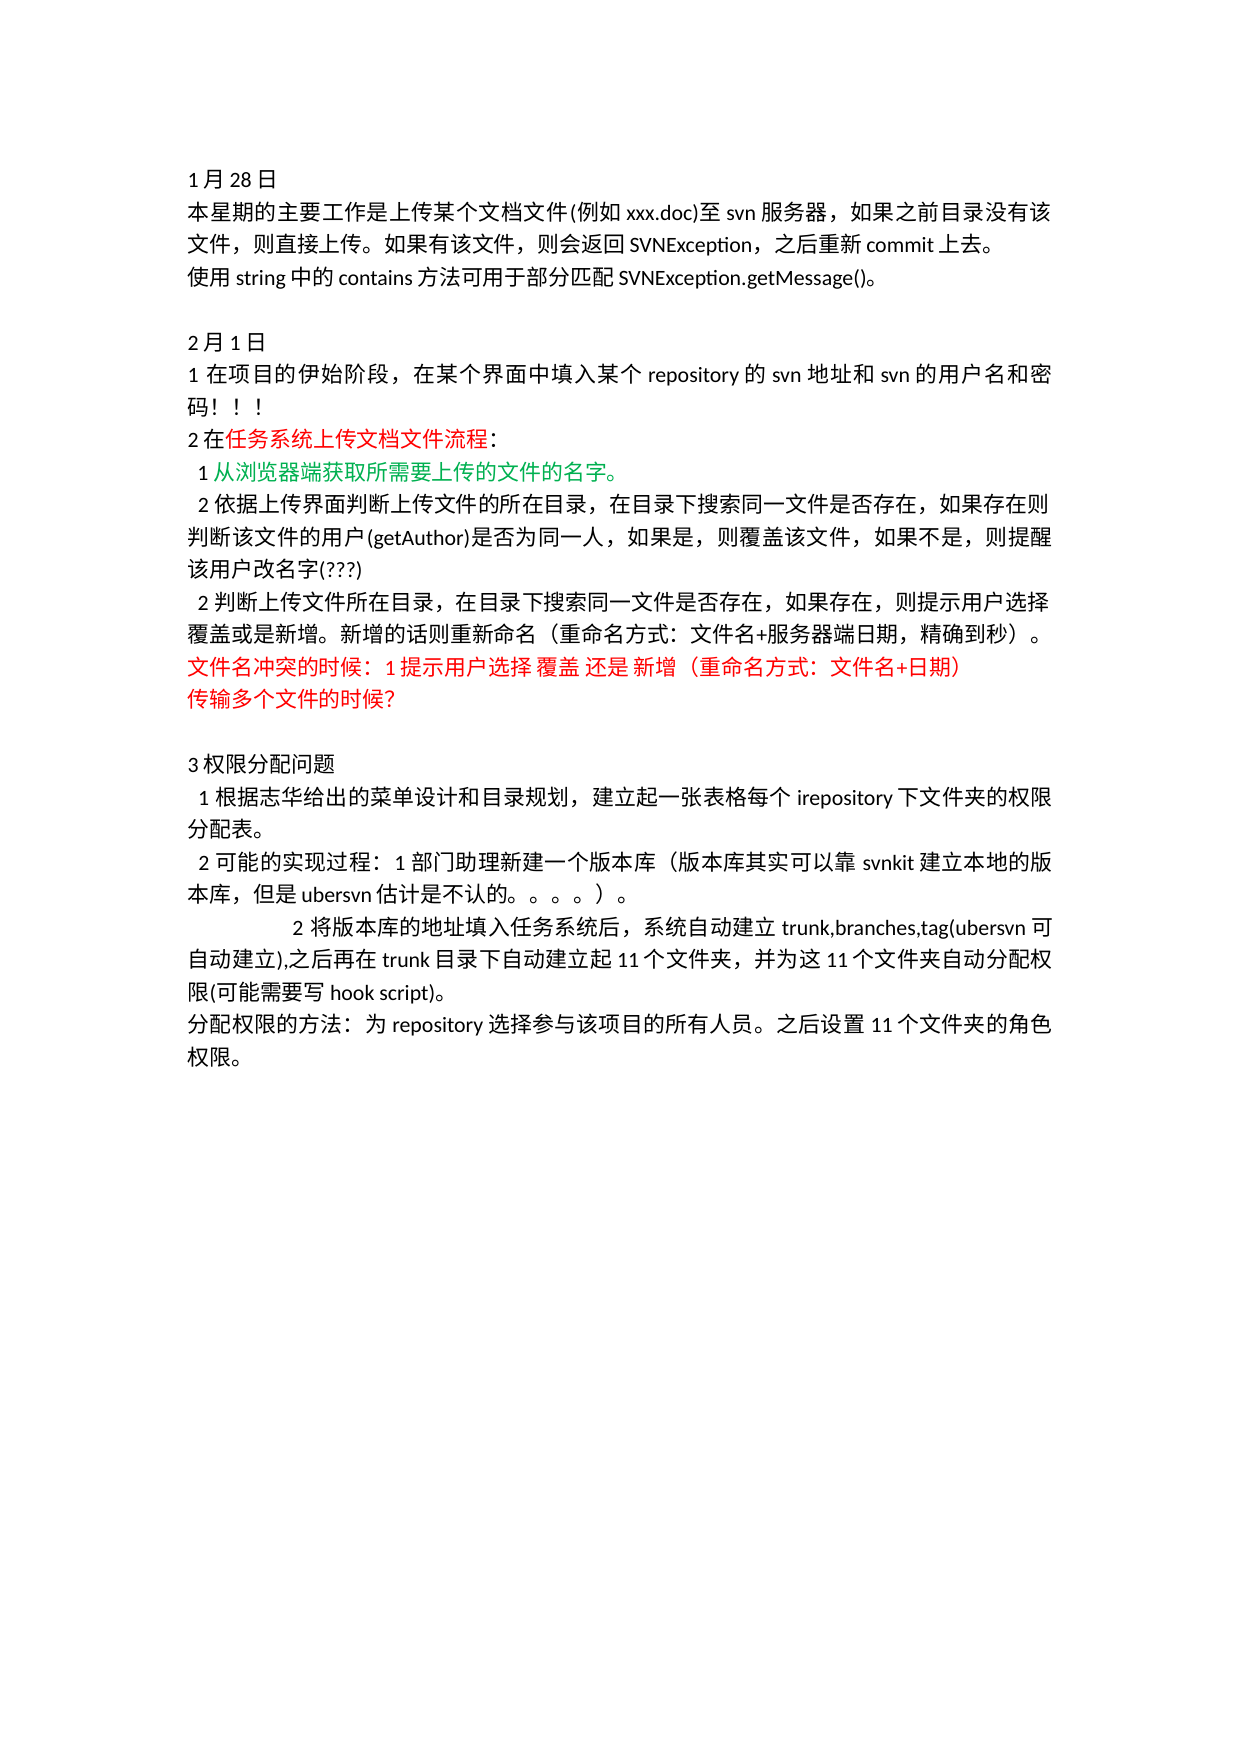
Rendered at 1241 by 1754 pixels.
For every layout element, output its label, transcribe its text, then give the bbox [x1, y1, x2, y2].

text 3 权限分配问题 [187, 747, 1053, 779]
text 2 在任务系统上传文档文件流程： [187, 422, 1053, 454]
text 传输多个文件的时候？ [187, 682, 1053, 714]
text 2月1日 [187, 324, 1053, 357]
text 1月28日 [187, 162, 1053, 194]
text 2 可能的实现过程：1 部门助理新建一个版本库（版本库其实可以靠svnkit建立本地的版本库，但是ubersvn估计是不认的。。。。）。 [187, 844, 1053, 909]
text 文件名冲突的时候：1 提示用户选择 覆盖 还是 新增（重命名方式：文件名+日期） [187, 649, 1053, 682]
text 1 在项目的伊始阶段，在某个界面中填入某个repository的svn地址和svn的用户名和密码！！！ [187, 357, 1053, 422]
text 1从浏览器端获取所需要上传的文件的名字。 [187, 454, 1053, 487]
text 使用string中的contains方法可用于部分匹配SVNException.getMessage()。 [187, 259, 1053, 292]
text 2 将版本库的地址填入任务系统后，系统自动建立trunk,branches,tag(ubersvn可自动建立),之后再在trunk目录下自动建立起11个文件夹，并为这11个文件夹自动分配权限(可能需要写hook script)。 [187, 909, 1053, 1007]
text 本星期的主要工作是上传某个文档文件(例如xxx.doc)至svn服务器，如果之前目录没有该文件，则直接上传。如果有该文件，则会返回SVNException，之后重新commit上去。 [187, 194, 1053, 259]
text 分配权限的方法：为repository选择参与该项目的所有人员。之后设置11个文件夹的角色权限。 [187, 1007, 1053, 1072]
text 1 根据志华给出的菜单设计和目录规划，建立起一张表格每个irepository下文件夹的权限分配表。 [187, 779, 1053, 844]
text 2 依据上传界面判断上传文件的所在目录，在目录下搜索同一文件是否存在，如果存在则判断该文件的用户(getAuthor)是否为同一人，如果是，则覆盖该文件，如果不是，则提醒该用户改名字(???) [187, 487, 1053, 584]
text 2 判断上传文件所在目录，在目录下搜索同一文件是否存在，如果存在，则提示用户选择覆盖或是新增。新增的话则重新命名（重命名方式：文件名+服务器端日期，精确到秒）。 [187, 584, 1053, 649]
